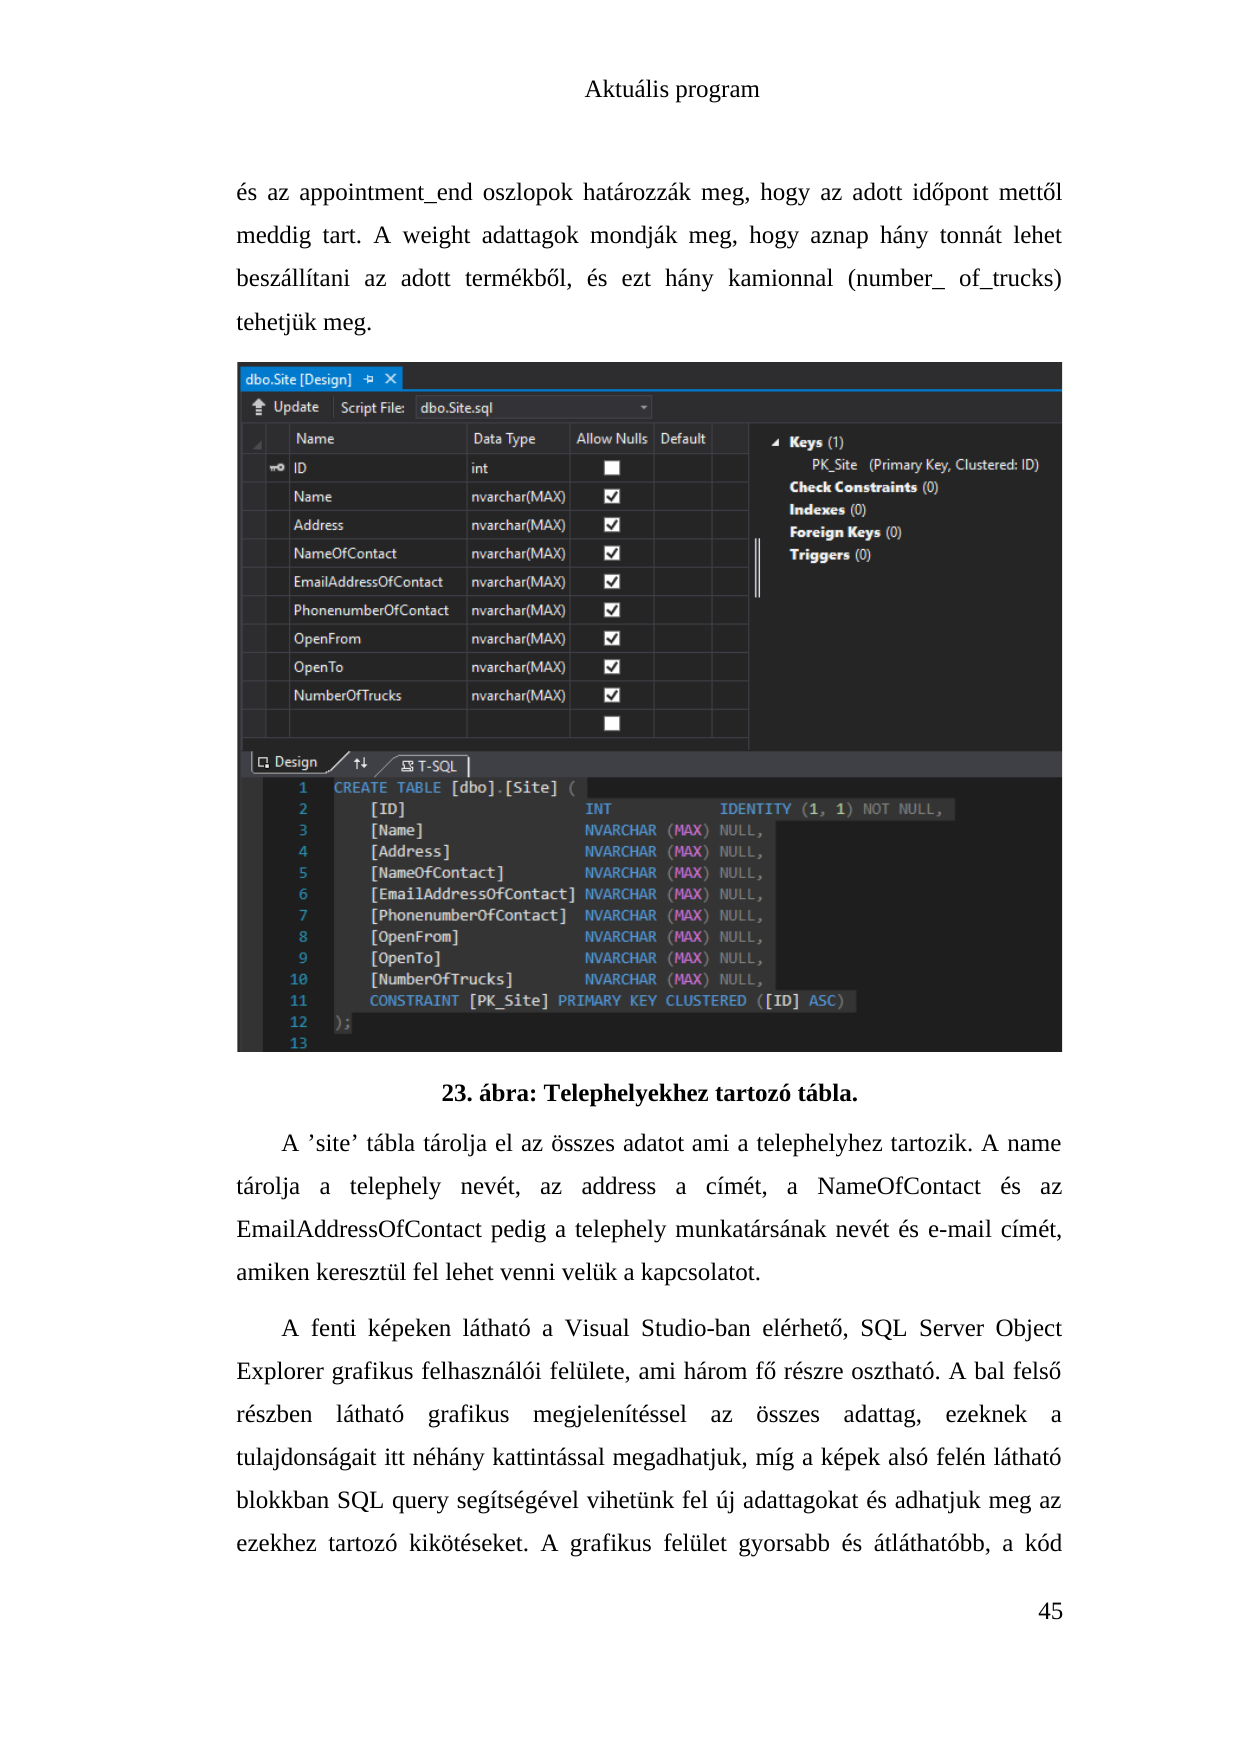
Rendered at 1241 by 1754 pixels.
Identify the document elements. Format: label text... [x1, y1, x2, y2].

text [236, 177, 1063, 335]
text 23. ábra: Telephelyekhez tartozó tábla. [236, 1078, 1063, 1107]
picture [237, 362, 1063, 1052]
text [236, 1313, 1063, 1557]
text A ’site’ tábla tárolja el az összes adatot ami a telephelyhez tartozik. A name tárolja a telephely nevét, az address a címét, a NameOfContact és az EmailAddressOfContact pedig a telephely munkatársának nevét és e-mail címét, amiken keresztül fel lehet venni velük a kapcsolatot. [236, 1128, 1063, 1286]
